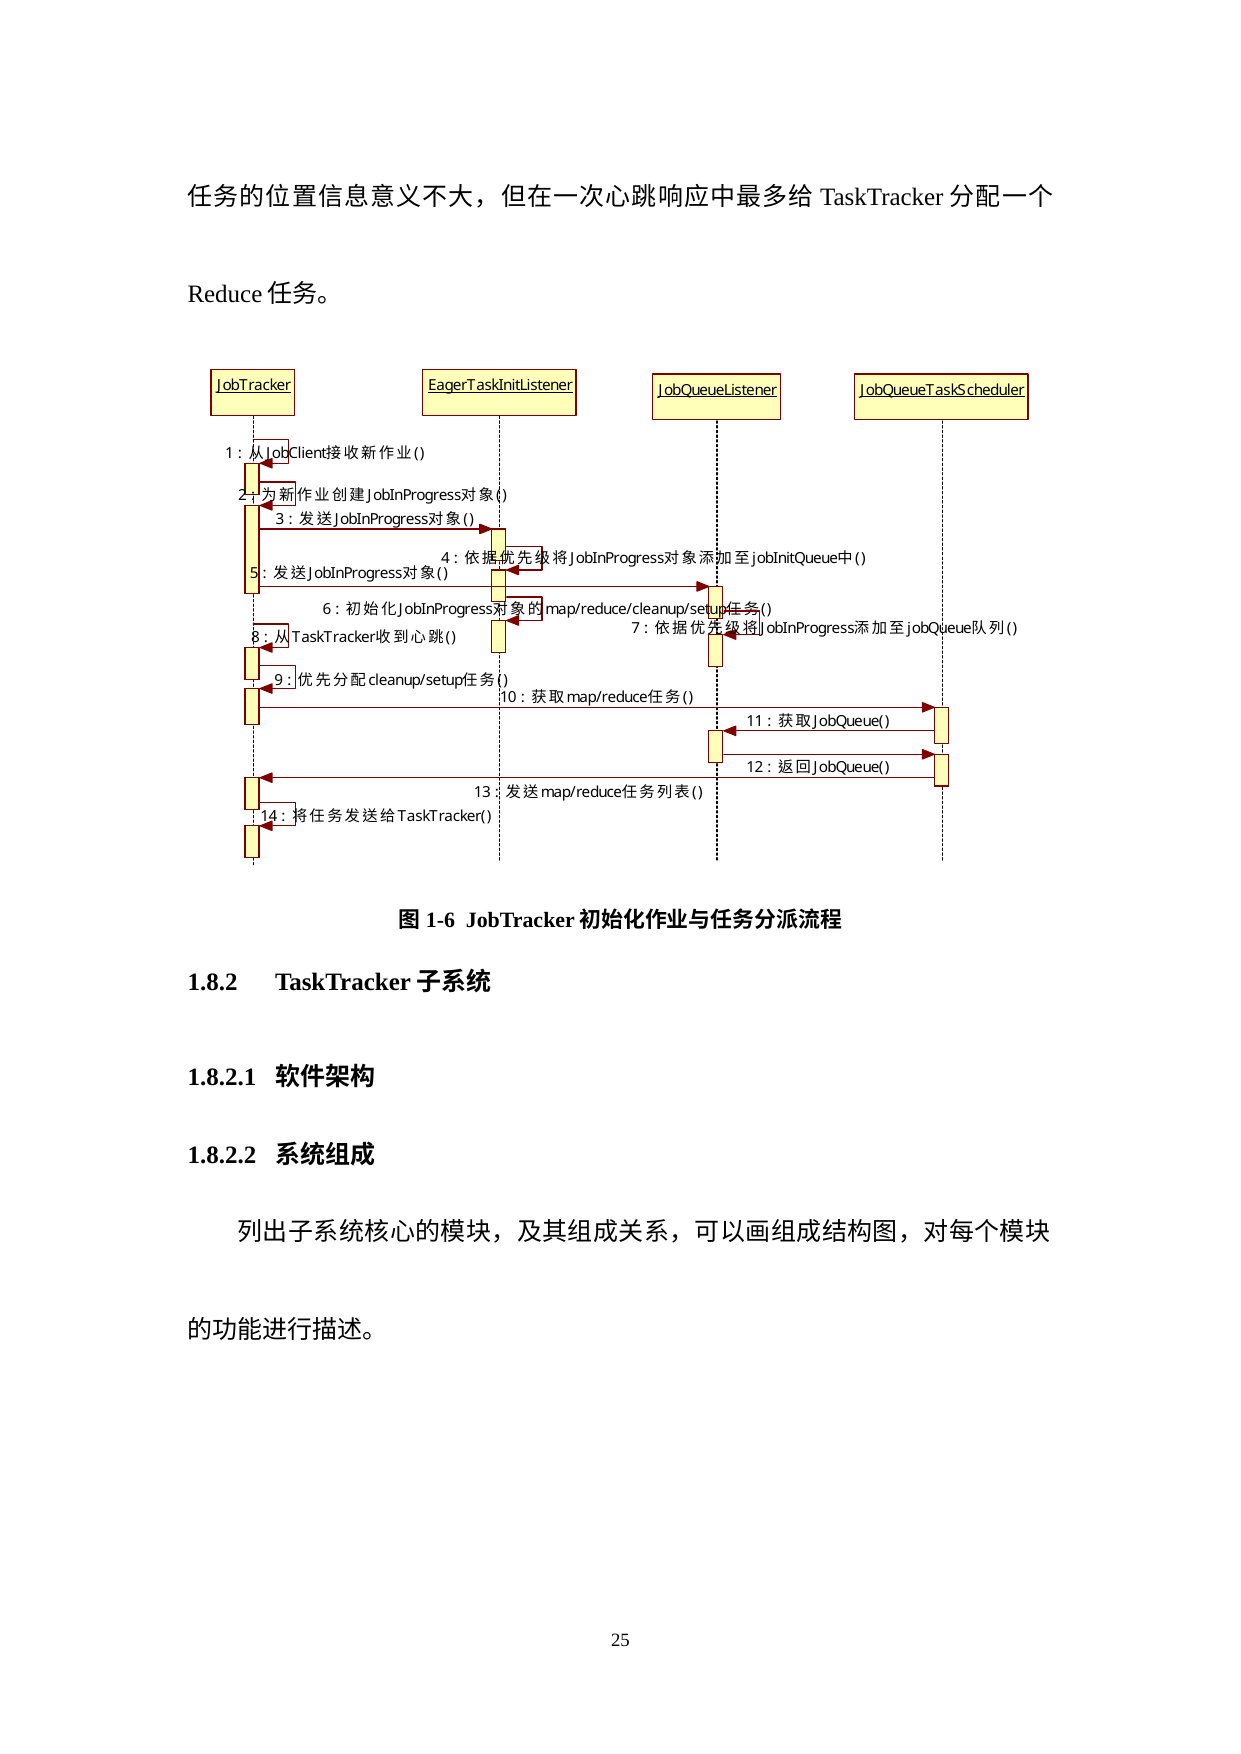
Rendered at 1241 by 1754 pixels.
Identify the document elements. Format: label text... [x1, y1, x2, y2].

subtitle 系统组成 [187, 1120, 1053, 1185]
text 列出子系统核心的模块，及其组成关系，可以画组成结构图，对每个模块的功能进行描述。 [187, 1197, 1053, 1360]
subtitle TaskTracker子系统 [187, 947, 1053, 1012]
subtitle 软件架构 [187, 1042, 1053, 1107]
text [187, 162, 1053, 324]
